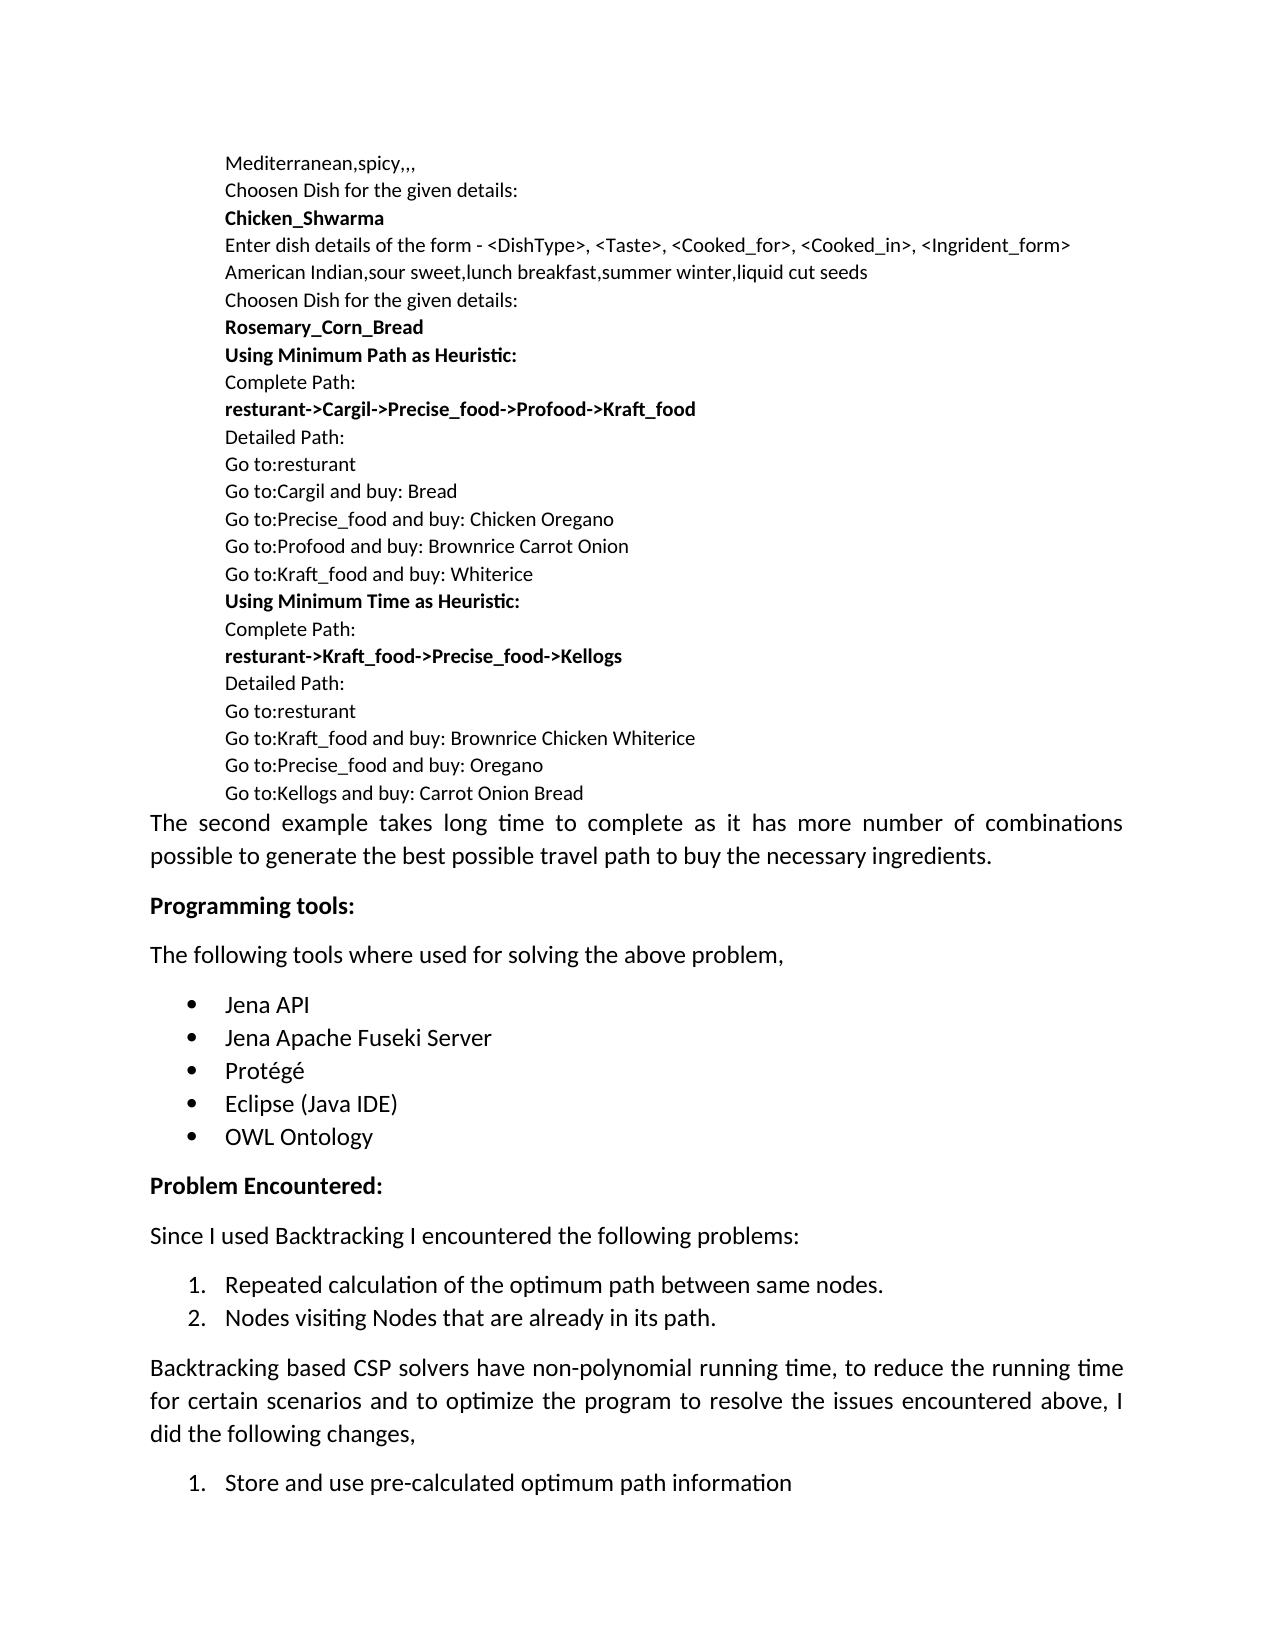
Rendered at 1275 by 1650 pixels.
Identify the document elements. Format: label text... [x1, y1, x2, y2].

text Detailed Path: [225, 671, 1125, 696]
text Go to:Kellogs and buy: Carrot Onion Bread [225, 780, 1125, 806]
list Protégé [187, 1055, 1125, 1086]
text The second example takes long time to complete as it has more number of combinations possible to generate the best possible travel path to buy the necessary ingredients. [150, 807, 1125, 871]
text Programming tools: [150, 890, 1125, 921]
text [225, 232, 1125, 258]
list Nodes visiting Nodes that are already in its path. [187, 1302, 1125, 1333]
text American Indian,sour sweet,lunch breakfast,summer winter,liquid cut seeds [225, 259, 1125, 285]
text Backtracking based CSP solvers have non-polynomial running time, to reduce the running time for certain scenarios and to optimize the program to resolve the issues encountered above, I did the following changes, [150, 1352, 1125, 1448]
text Go to:Precise_food and buy: Oregano [225, 753, 1125, 778]
text Go to:resturant [225, 698, 1125, 723]
list Jena API [187, 989, 1125, 1020]
text Detailed Path: [225, 424, 1125, 449]
text Complete Path: [225, 369, 1125, 394]
text Go to:Kraft_food and buy: Whiterice [225, 561, 1125, 586]
list Eclipse (Java IDE) [187, 1088, 1125, 1118]
text Go to:Profood and buy: Brownrice Carrot Onion [225, 533, 1125, 559]
text Go to:Precise_food and buy: Chicken Oregano [225, 506, 1125, 532]
list Jena Apache Fuseki Server [187, 1022, 1125, 1053]
text Complete Path: [225, 616, 1125, 641]
text Go to:Cargil and buy: Bread [225, 479, 1125, 504]
text Go to:resturant [225, 451, 1125, 477]
text The following tools where used for solving the above problem, [150, 939, 1125, 970]
text Problem Encountered: [150, 1170, 1125, 1201]
text Since I used Backtracking I encountered the following problems: [150, 1220, 1125, 1251]
text Using Minimum Time as Heuristic: [225, 588, 1125, 614]
text Chicken_Shwarma [225, 205, 1125, 230]
text resturant->Cargil->Precise_food->Profood->Kraft_food [225, 397, 1125, 422]
text Rosemary_Corn_Bread [225, 314, 1125, 340]
list Store and use pre-calculated optimum path information [187, 1467, 1125, 1498]
list Repeated calculation of the optimum path between same nodes. [187, 1269, 1125, 1300]
text Go to:Kraft_food and buy: Brownrice Chicken Whiterice [225, 725, 1125, 751]
text Using Minimum Path as Heuristic: [225, 342, 1125, 367]
list OWL Ontology [187, 1121, 1125, 1151]
text resturant->Kraft_food->Precise_food->Kellogs [225, 643, 1125, 668]
text Choosen Dish for the given details: [225, 177, 1125, 203]
text Mediterranean,spicy,,, [225, 150, 1125, 175]
text Choosen Dish for the given details: [225, 287, 1125, 312]
